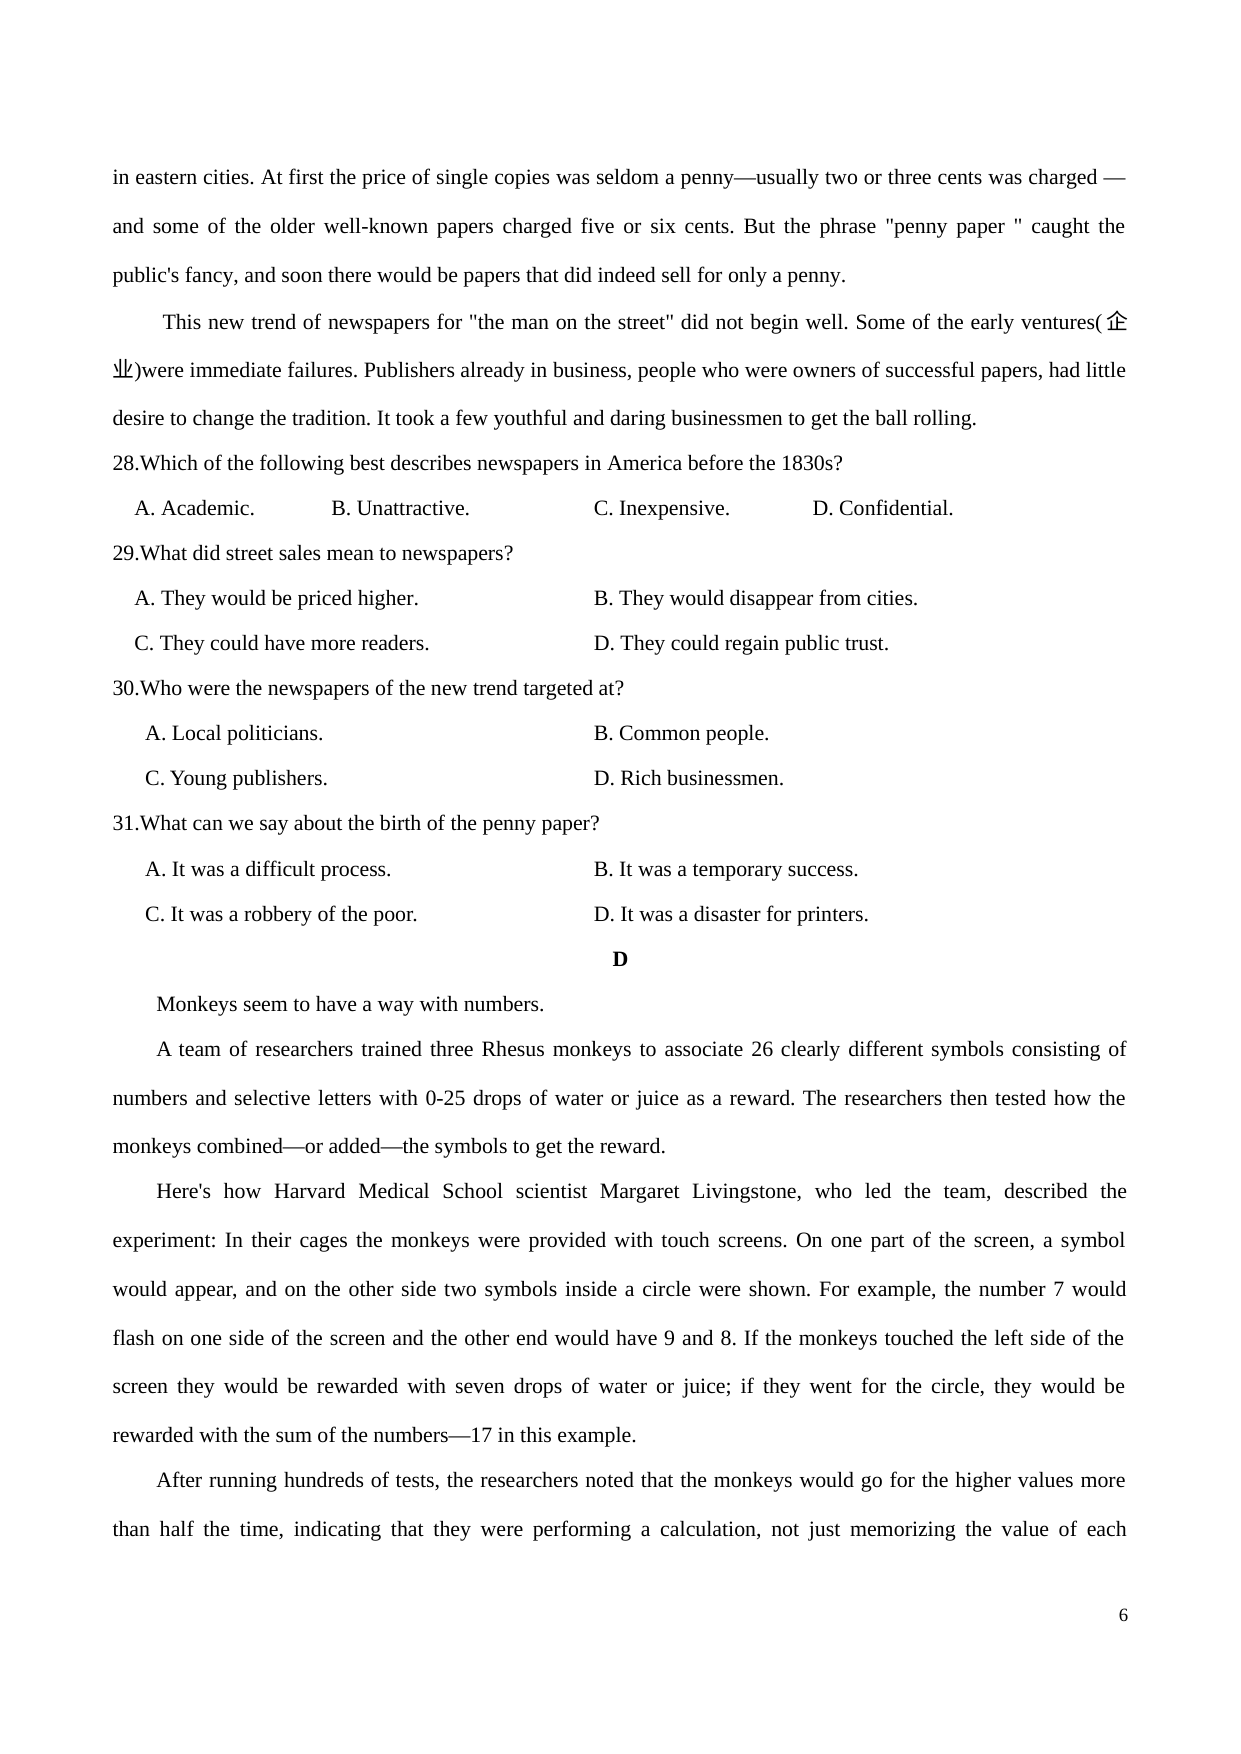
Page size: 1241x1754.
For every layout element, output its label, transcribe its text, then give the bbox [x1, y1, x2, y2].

text C. They could have more readers. D. They could regain public trust. [112, 626, 1128, 659]
text Here's how Harvard Medical School scientist Margaret Livingstone, who led the team, described the experiment: In their cages the monkeys were provided with touch screens. On one part of the screen, a symbol would appear, and on the other side two symbols inside a circle were shown. For example, the number 7 would flash on one side of the screen and the other end would have 9 and 8. If the monkeys touched the left side of the screen they would be rewarded with seven drops of water or juice; if they went for the circle, they would be rewarded with the sum of the numbers—17 in this example. [112, 1175, 1128, 1451]
text 29.What did street sales mean to newspapers? [112, 536, 1128, 569]
text A. It was a difficult process. B. It was a temporary success. [112, 852, 1128, 884]
text 28.Which of the following best describes newspapers in America before the 1830s? [112, 446, 1128, 478]
text Monkeys seem to have a way with numbers. [112, 987, 1128, 1020]
text D [112, 942, 1128, 974]
text C. Young publishers. D. Rich businessmen. [112, 762, 1128, 794]
text C. It was a robbery of the poor. D. It was a disaster for printers. [112, 897, 1128, 929]
text 31.What can we say about the birth of the penny paper? [112, 807, 1128, 839]
text A. Local politicians. B. Common people. [112, 717, 1128, 749]
text This new trend of newspapers for "the man on the street" did not begin well. Some of the early ventures(企业)were immediate failures. Publishers already in business, people who were owners of successful papers, had little desire to change the tradition. It took a few youthful and daring businessmen to get the ball rolling. [112, 303, 1128, 433]
text 30.Who were the newspapers of the new trend targeted at? [112, 671, 1128, 704]
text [112, 161, 1128, 291]
text A. They would be priced higher. B. They would disappear from cities. [112, 581, 1128, 614]
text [112, 1464, 1128, 1545]
text A. Academic. B. Unattractive. C. Inexpensive. D. Confidential. [112, 491, 1128, 523]
text A team of researchers trained three Rhesus monkeys to associate 26 clearly different symbols consisting of numbers and selective letters with 0-25 drops of water or juice as a reward. The researchers then tested how the monkeys combined—or added—the symbols to get the reward. [112, 1032, 1128, 1162]
